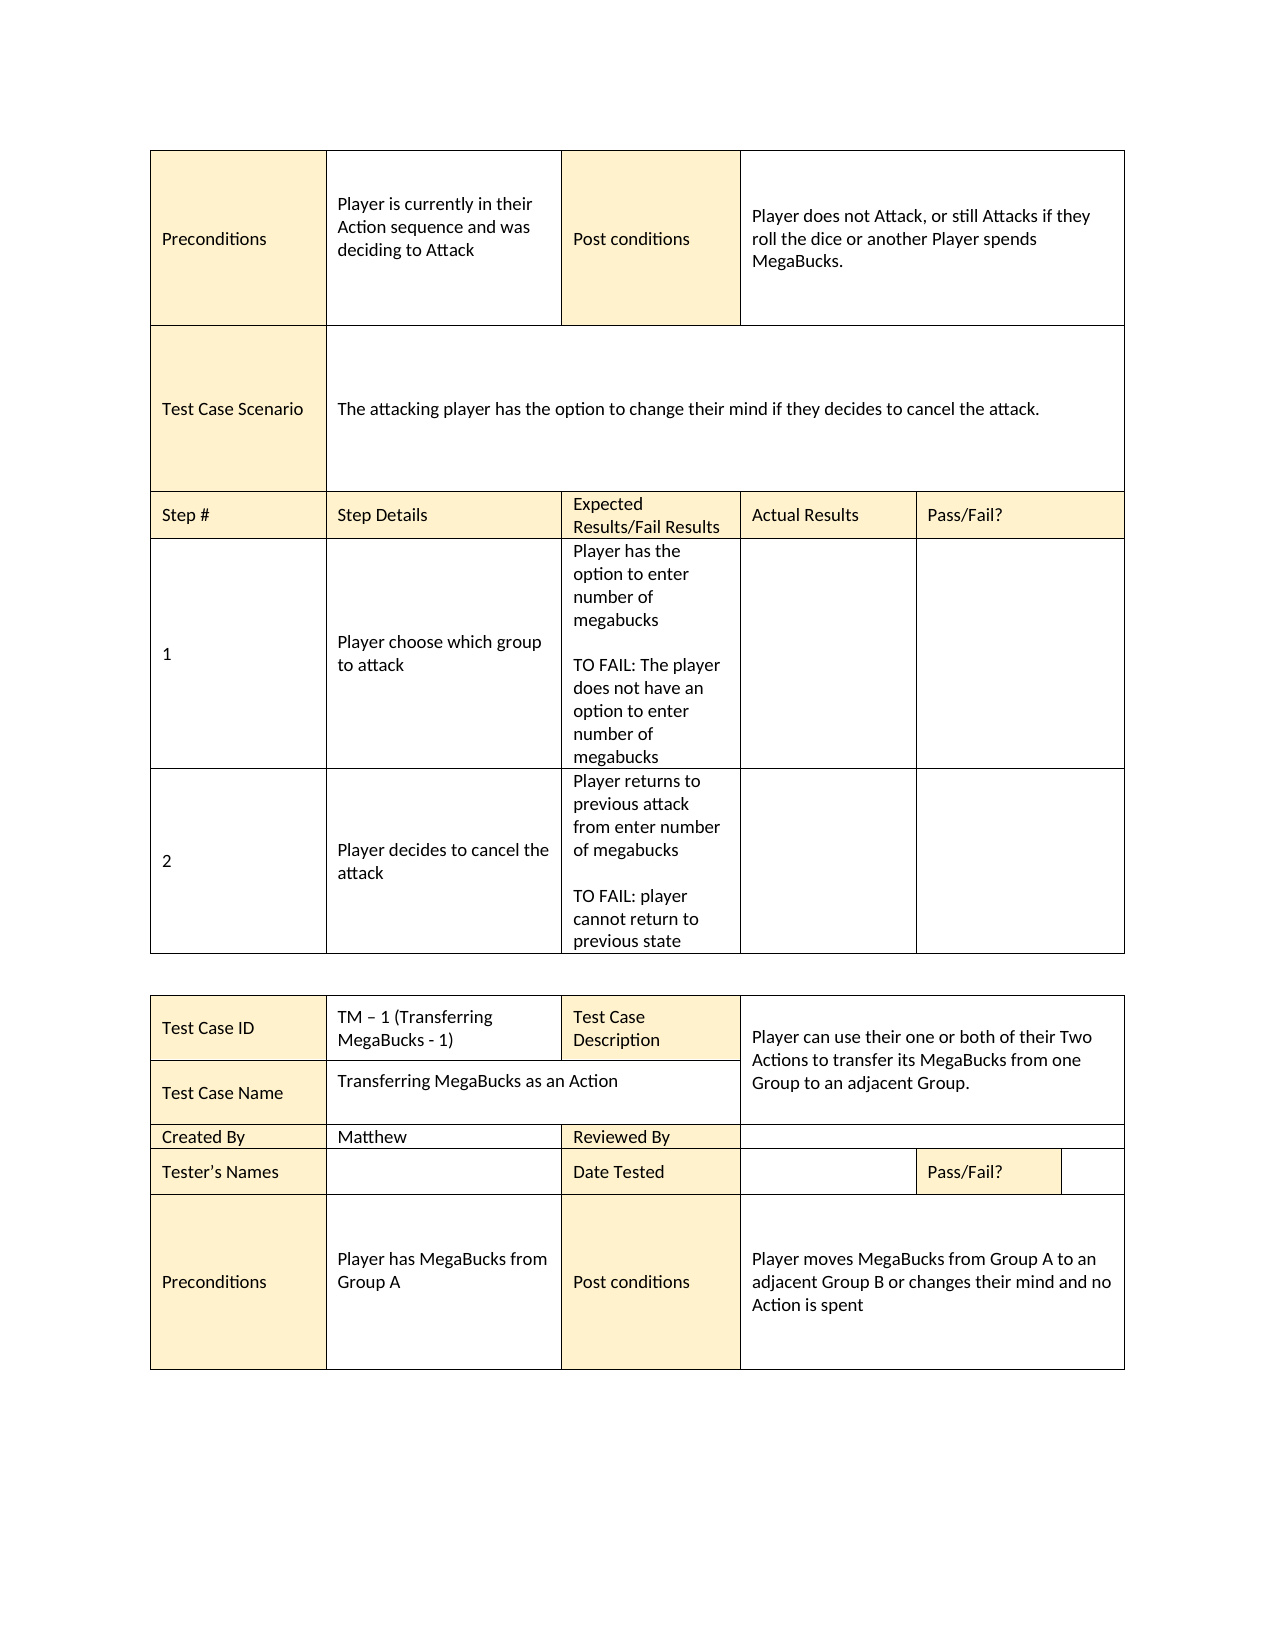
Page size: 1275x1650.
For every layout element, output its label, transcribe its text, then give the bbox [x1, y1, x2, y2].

table_cell Date Tested [562, 1149, 740, 1194]
table_cell [327, 1149, 561, 1194]
table_cell [917, 539, 1124, 768]
table_cell Player has MegaBucks from Group A [327, 1195, 561, 1369]
table_cell [741, 539, 916, 768]
table_cell Test Case Name [151, 1061, 326, 1124]
table_cell Player returns to previous attack from enter number of megabucks TO FAIL: player cannot return to previous state [562, 769, 740, 952]
table_cell Player does not Attack, or still Attacks if they roll the dice or another Player spends MegaBucks. [741, 151, 1124, 325]
table_cell [1062, 1149, 1124, 1194]
table_header Test Case Description [562, 996, 740, 1059]
table_cell Player decides to cancel the attack [327, 769, 561, 952]
table_cell [741, 1149, 916, 1194]
table_cell Test Case Scenario [151, 326, 326, 491]
table_cell Transferring MegaBucks as an Action [327, 1061, 740, 1124]
table_cell Post conditions [562, 1195, 740, 1369]
table_cell Player has the option to enter number of megabucks TO FAIL: The player does not have an option to enter number of megabucks [562, 539, 740, 768]
table_cell Player choose which group to attack [327, 539, 561, 768]
table_cell Preconditions [151, 1195, 326, 1369]
table_cell 1 [151, 539, 326, 768]
table_cell Tester’s Names [151, 1149, 326, 1194]
table_cell Post conditions [562, 151, 740, 325]
table_cell Player moves MegaBucks from Group A to an adjacent Group B or changes their mind and no Action is spent [741, 1195, 1124, 1369]
table_cell [741, 1125, 1124, 1148]
table_cell Matthew [327, 1125, 561, 1148]
table_cell 2 [151, 769, 326, 952]
table_header Player can use their one or both of their Two Actions to transfer its MegaBucks from one Group to an adjacent Group. [741, 996, 1124, 1124]
table_cell Player is currently in their Action sequence and was deciding to Attack [327, 151, 561, 325]
table_header Test Case ID [151, 996, 326, 1059]
table_header TM – 1 (Transferring MegaBucks - 1) [327, 996, 561, 1059]
table_cell The attacking player has the option to change their mind if they decides to cancel the attack. [327, 326, 1124, 491]
table_cell Actual Results [741, 492, 916, 538]
table_cell Pass/Fail? [917, 1149, 1061, 1194]
table_cell [917, 769, 1124, 952]
table_cell Step # [151, 492, 326, 538]
table_cell Expected Results/Fail Results [562, 492, 740, 538]
table_cell [741, 769, 916, 952]
table_cell Reviewed By [562, 1125, 740, 1148]
table_cell Step Details [327, 492, 561, 538]
table_cell Created By [151, 1125, 326, 1148]
table_cell Pass/Fail? [917, 492, 1124, 538]
table_cell Preconditions [151, 151, 326, 325]
